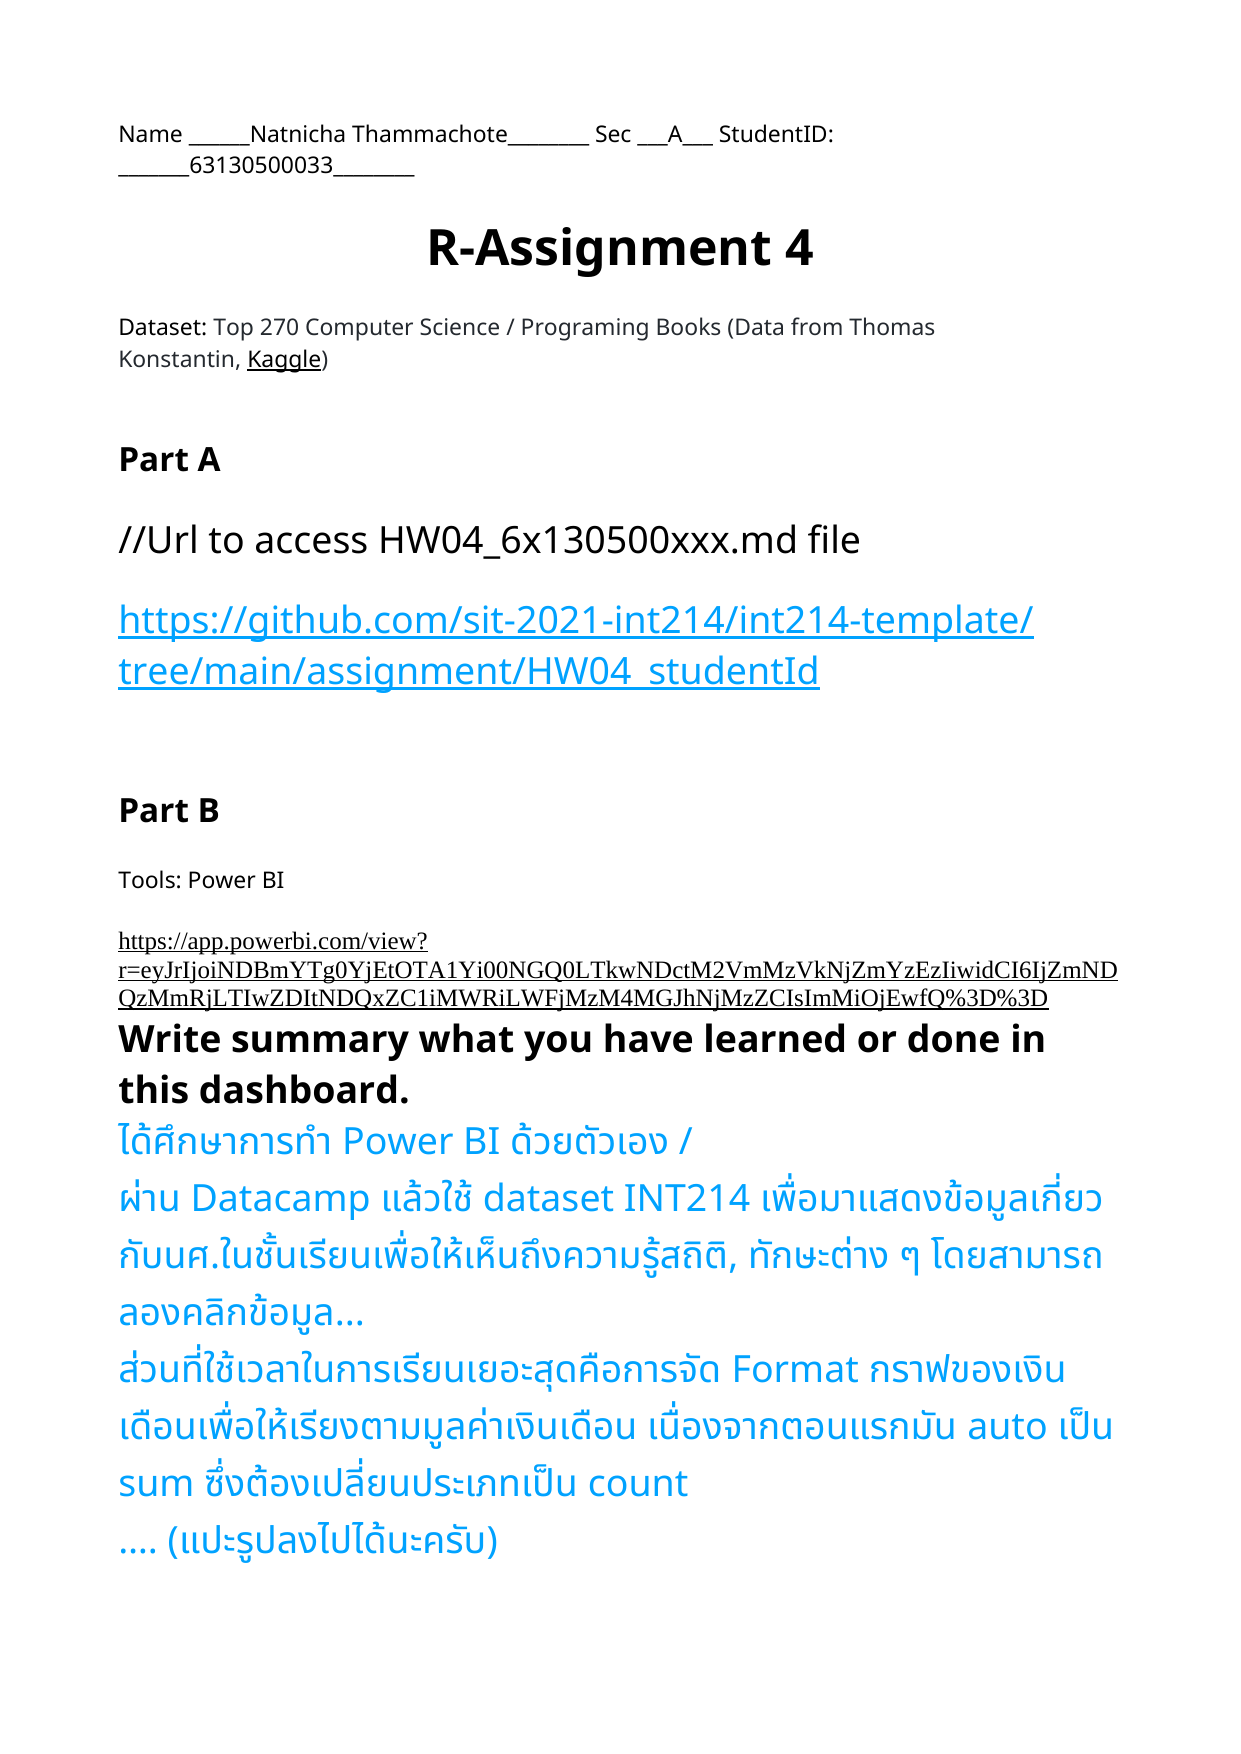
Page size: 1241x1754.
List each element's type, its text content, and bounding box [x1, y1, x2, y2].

title R-Assignment 4 [118, 212, 1122, 280]
text ส่วนที่ใช้เวลาในการเรียนเยอะสุดคือการจัด Format กราฟของเงินเดือนเพื่อให้เรียงตามมูลค่าเงินเดือน เนื่องจากตอนแรกมัน auto เป็น sum ซึ่งต้องเปลี่ยนประเภทเป็น count [118, 1342, 1122, 1513]
text //Url to access HW04_6x130500xxx.md file [118, 513, 1122, 564]
subtitle Part A [118, 436, 1122, 482]
text …. (แปะรูปลงไปได้นะครับ) [118, 1513, 1122, 1570]
text Write summary what you have learned or done in this dashboard. [118, 1012, 1122, 1114]
text https://github.com/sit-2021-int214/int214-template/tree/main/assignment/HW04_studentId [118, 593, 1122, 695]
text ได้ศึกษาการทำ Power BI ด้วยตัวเอง / [118, 1114, 1122, 1171]
text https://app.powerbi.com/view?r=eyJrIjoiNDBmYTg0YjEtOTA1Yi00NGQ0LTkwNDctM2VmMzVkNjZmYzEzIiwidCI6IjZmNDQzMmRjLTIwZDItNDQxZC1iMWRiLWFjMzM4MGJhNjMzZCIsImMiOjEwfQ%3D%3D [118, 926, 1122, 1012]
text Tools: Power BI [118, 863, 1122, 895]
text Name ______Natnicha Thammachote________ Sec ___A___ StudentID: _______63130500033________ [118, 118, 1122, 181]
text ผ่าน Datacamp แล้วใช้ dataset INT214 เพื่อมาแสดงข้อมูลเกี่ยวกับนศ.ในชั้นเรียนเพื่อให้เห็นถึงความรู้สถิติ, ทักษะต่าง ๆ โดยสามารถลองคลิกข้อมูล... [118, 1171, 1122, 1342]
text Dataset: Top 270 Computer Science / Programing Books (Data from Thomas Konstantin, Kaggle) [118, 311, 1122, 374]
subtitle Part B [118, 787, 1122, 832]
